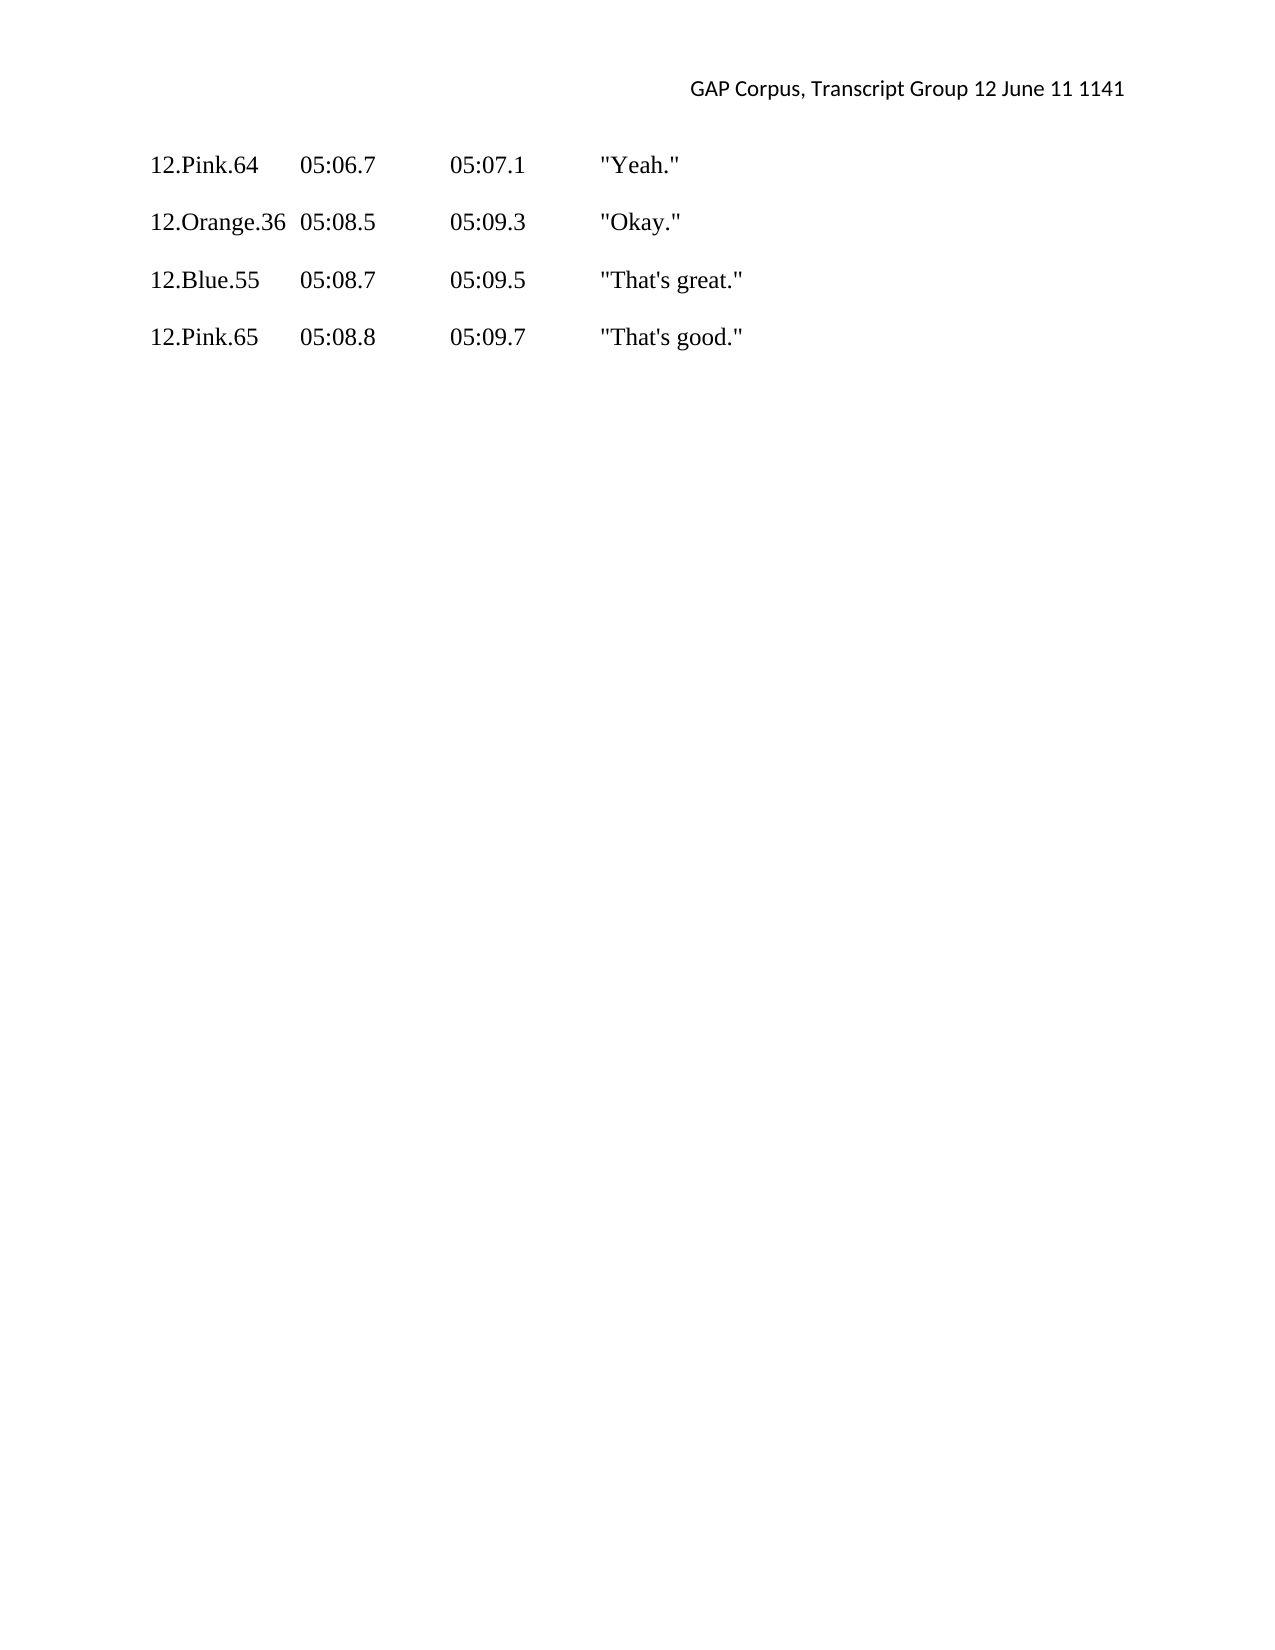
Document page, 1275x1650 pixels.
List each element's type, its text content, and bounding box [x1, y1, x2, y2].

text 12.Orange.36 05:08.5 05:09.3 "Okay." [150, 207, 1125, 236]
text 12.Pink.64 05:06.7 05:07.1 "Yeah." [150, 150, 1125, 179]
text 12.Blue.55 05:08.7 05:09.5 "That's great." [150, 265, 1125, 294]
text 12.Pink.65 05:08.8 05:09.7 "That's good." [150, 322, 1125, 351]
